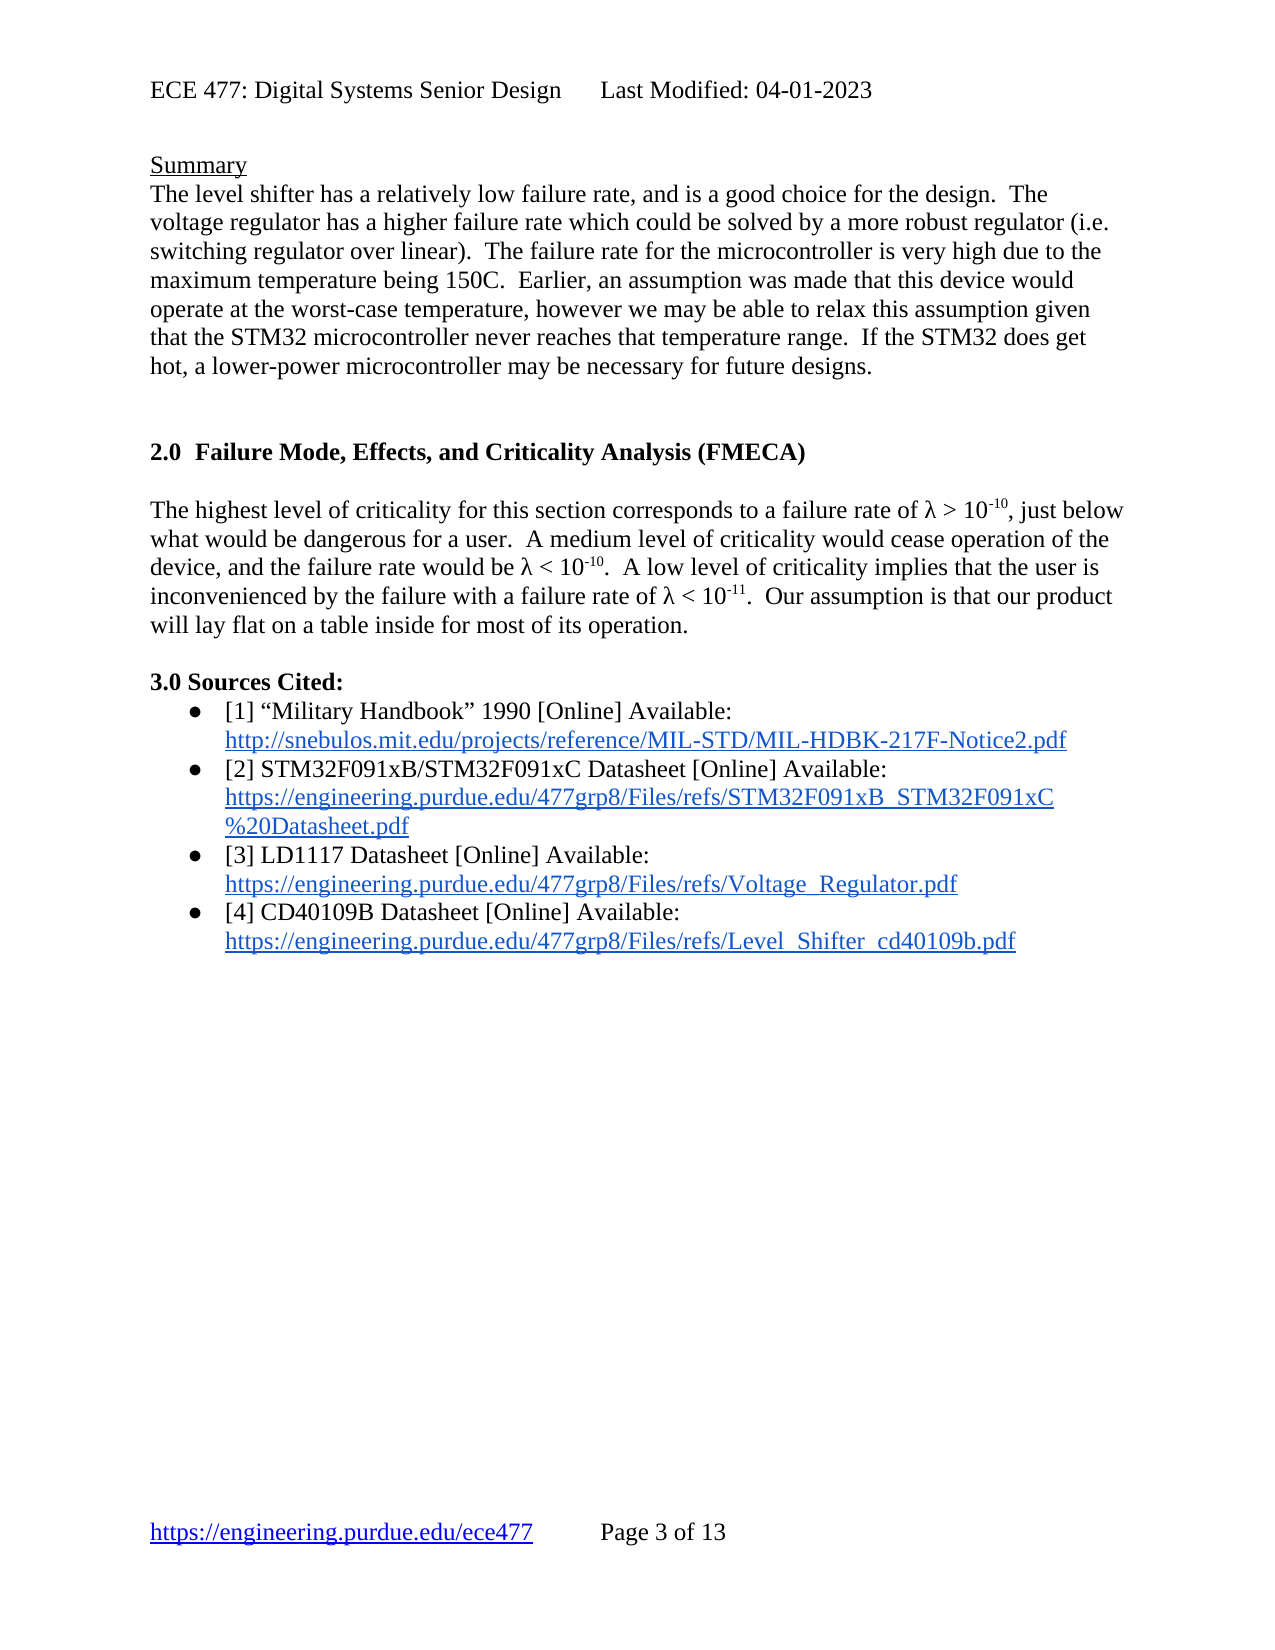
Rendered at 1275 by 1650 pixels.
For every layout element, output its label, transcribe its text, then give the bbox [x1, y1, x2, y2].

title 3.0 Sources Cited: [150, 667, 1125, 696]
text Summary [150, 150, 1125, 179]
text The highest level of criticality for this section corresponds to a failure rate of λ > 10-10, just below what would be dangerous for a user. A medium level of criticality would cease operation of the device, and the failure rate would be λ < 10-10. A low level of criticality implies that the user is inconvenienced by the failure with a failure rate of λ < 10-11. Our assumption is that our product will lay flat on a table inside for most of its operation. [150, 495, 1125, 639]
list [1] “Military Handbook” 1990 [Online] Available: http://snebulos.mit.edu/projects/reference/MIL-STD/MIL-HDBK-217F-Notice2.pdf [187, 696, 1125, 754]
text The level shifter has a relatively low failure rate, and is a good choice for the design. The voltage regulator has a higher failure rate which could be solved by a more robust regulator (i.e. switching regulator over linear). The failure rate for the microcontroller is very high due to the maximum temperature being 150C. Earlier, an assumption was made that this device would operate at the worst-case temperature, however we may be able to relax this assumption given that the STM32 microcontroller never reaches that temperature range. If the STM32 does get hot, a lower-power microcontroller may be necessary for future designs. [150, 179, 1125, 380]
list [2] STM32F091xB/STM32F091xC Datasheet [Online] Available: https://engineering.purdue.edu/477grp8/Files/refs/STM32F091xB_STM32F091xC%20Datasheet.pdf [187, 754, 1125, 840]
list [3] LD1117 Datasheet [Online] Available: https://engineering.purdue.edu/477grp8/Files/refs/Voltage_Regulator.pdf [187, 840, 1125, 897]
list [4] CD40109B Datasheet [Online] Available: https://engineering.purdue.edu/477grp8/Files/refs/Level_Shifter_cd40109b.pdf [187, 897, 1125, 955]
title Failure Mode, Effects, and Criticality Analysis (FMECA) [150, 437, 1125, 466]
